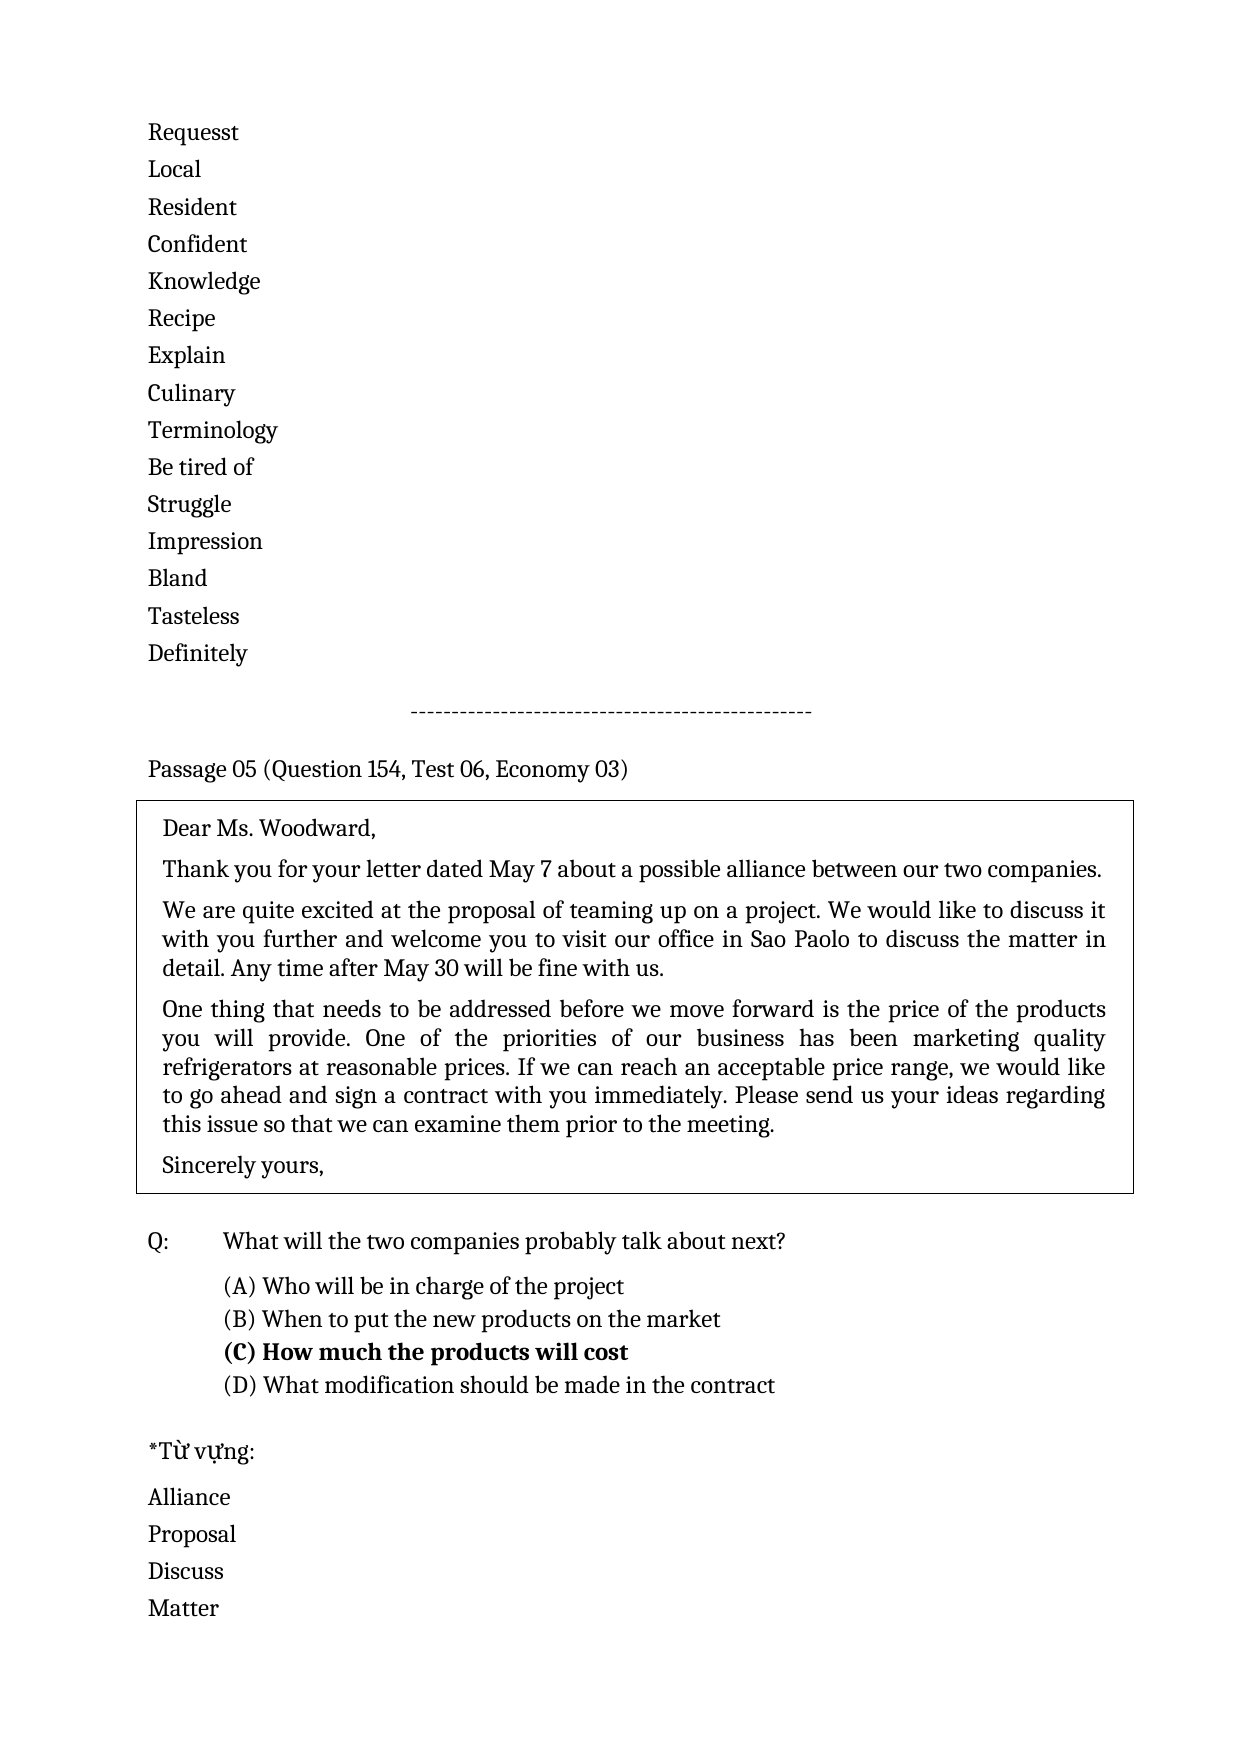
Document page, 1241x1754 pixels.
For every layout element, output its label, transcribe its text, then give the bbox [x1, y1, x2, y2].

text Recipe [148, 304, 1122, 333]
text (A) Who will be in charge of the project (B) When to put the new products on the market (C) How much the products will cost (D) What modification should be made in the contract [148, 1272, 1122, 1400]
text Matter [148, 1594, 1122, 1623]
text Be tired of [148, 453, 1122, 482]
text *Từ vựng: [148, 1437, 1122, 1466]
text Alliance [148, 1483, 1122, 1512]
text Terminology [148, 416, 1122, 444]
text Explain [148, 341, 1122, 370]
text Confident [148, 230, 1122, 258]
text Local [148, 155, 1122, 184]
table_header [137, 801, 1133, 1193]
text Struggle [148, 490, 1122, 519]
text Definitely [148, 639, 1122, 667]
text Proposal [148, 1520, 1122, 1549]
text Knowledge [148, 267, 1122, 296]
text Tasteless [148, 602, 1122, 630]
text Requesst [148, 118, 1122, 147]
text ------------------------------------------------- [148, 697, 1122, 726]
text Passage 05 (Question 154, Test 06, Economy 03) [148, 755, 1122, 783]
text Bland [148, 564, 1122, 593]
text Culinary [148, 378, 1122, 407]
text Resident [148, 192, 1122, 221]
text Q: What will the two companies probably talk about next? [148, 1227, 1122, 1255]
text Discuss [148, 1557, 1122, 1586]
text Impression [148, 527, 1122, 556]
